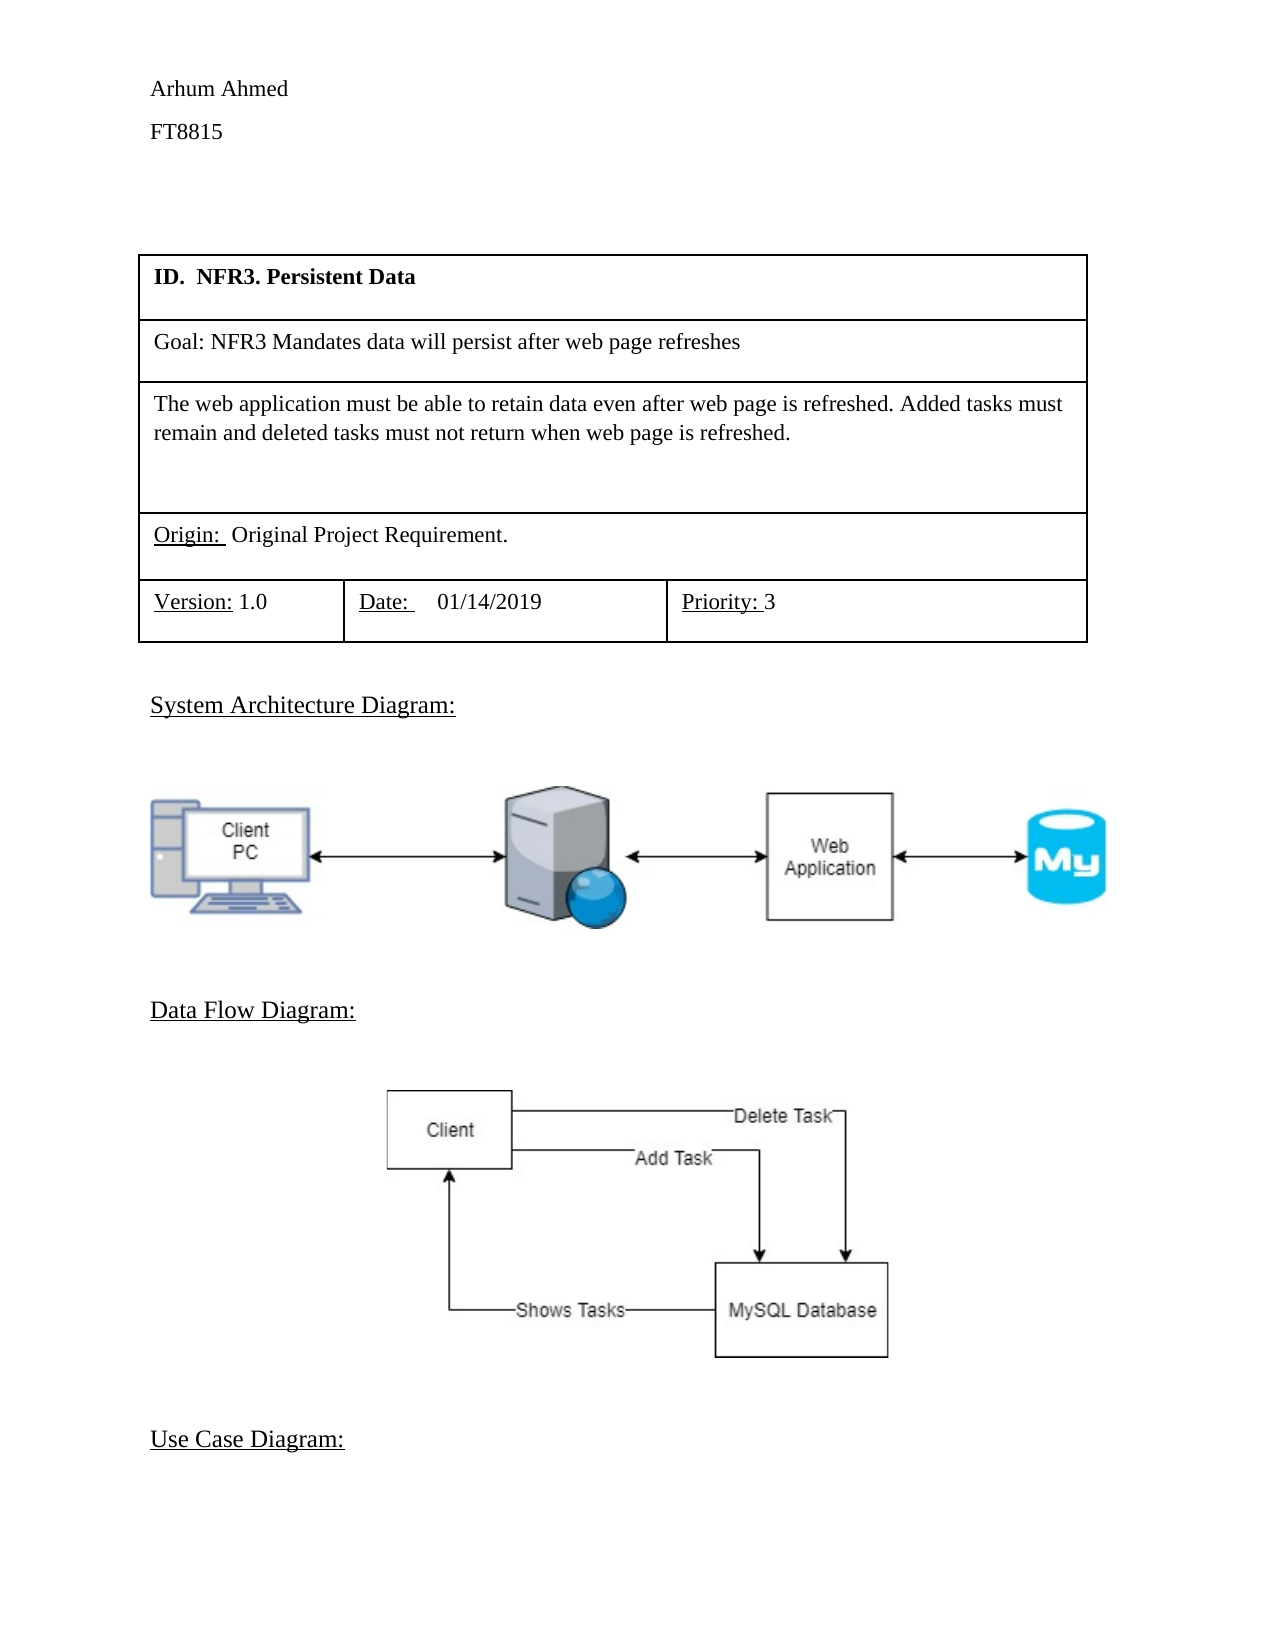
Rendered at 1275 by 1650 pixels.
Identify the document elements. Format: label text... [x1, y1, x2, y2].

text System Architecture Diagram: [150, 691, 1125, 719]
table_cell Origin: Original Project Requirement. [140, 514, 1086, 578]
table_cell Goal: NFR3 Mandates data will persist after web page refreshes [140, 321, 1086, 381]
table_header ID. NFR3. Persistent Data [140, 256, 1086, 318]
picture [150, 786, 1107, 929]
picture [386, 1090, 889, 1358]
text Data Flow Diagram: [150, 995, 1125, 1023]
text Use Case Diagram: [150, 1424, 1125, 1453]
table_cell Priority: 3 [668, 581, 1086, 641]
table_cell Date: 01/14/2019 [345, 581, 666, 641]
table_cell The web application must be able to retain data even after web page is refreshed. Added tasks must remain and deleted tasks must not return when web page is refreshed. [140, 383, 1086, 512]
table_cell Version: 1.0 [140, 581, 343, 641]
